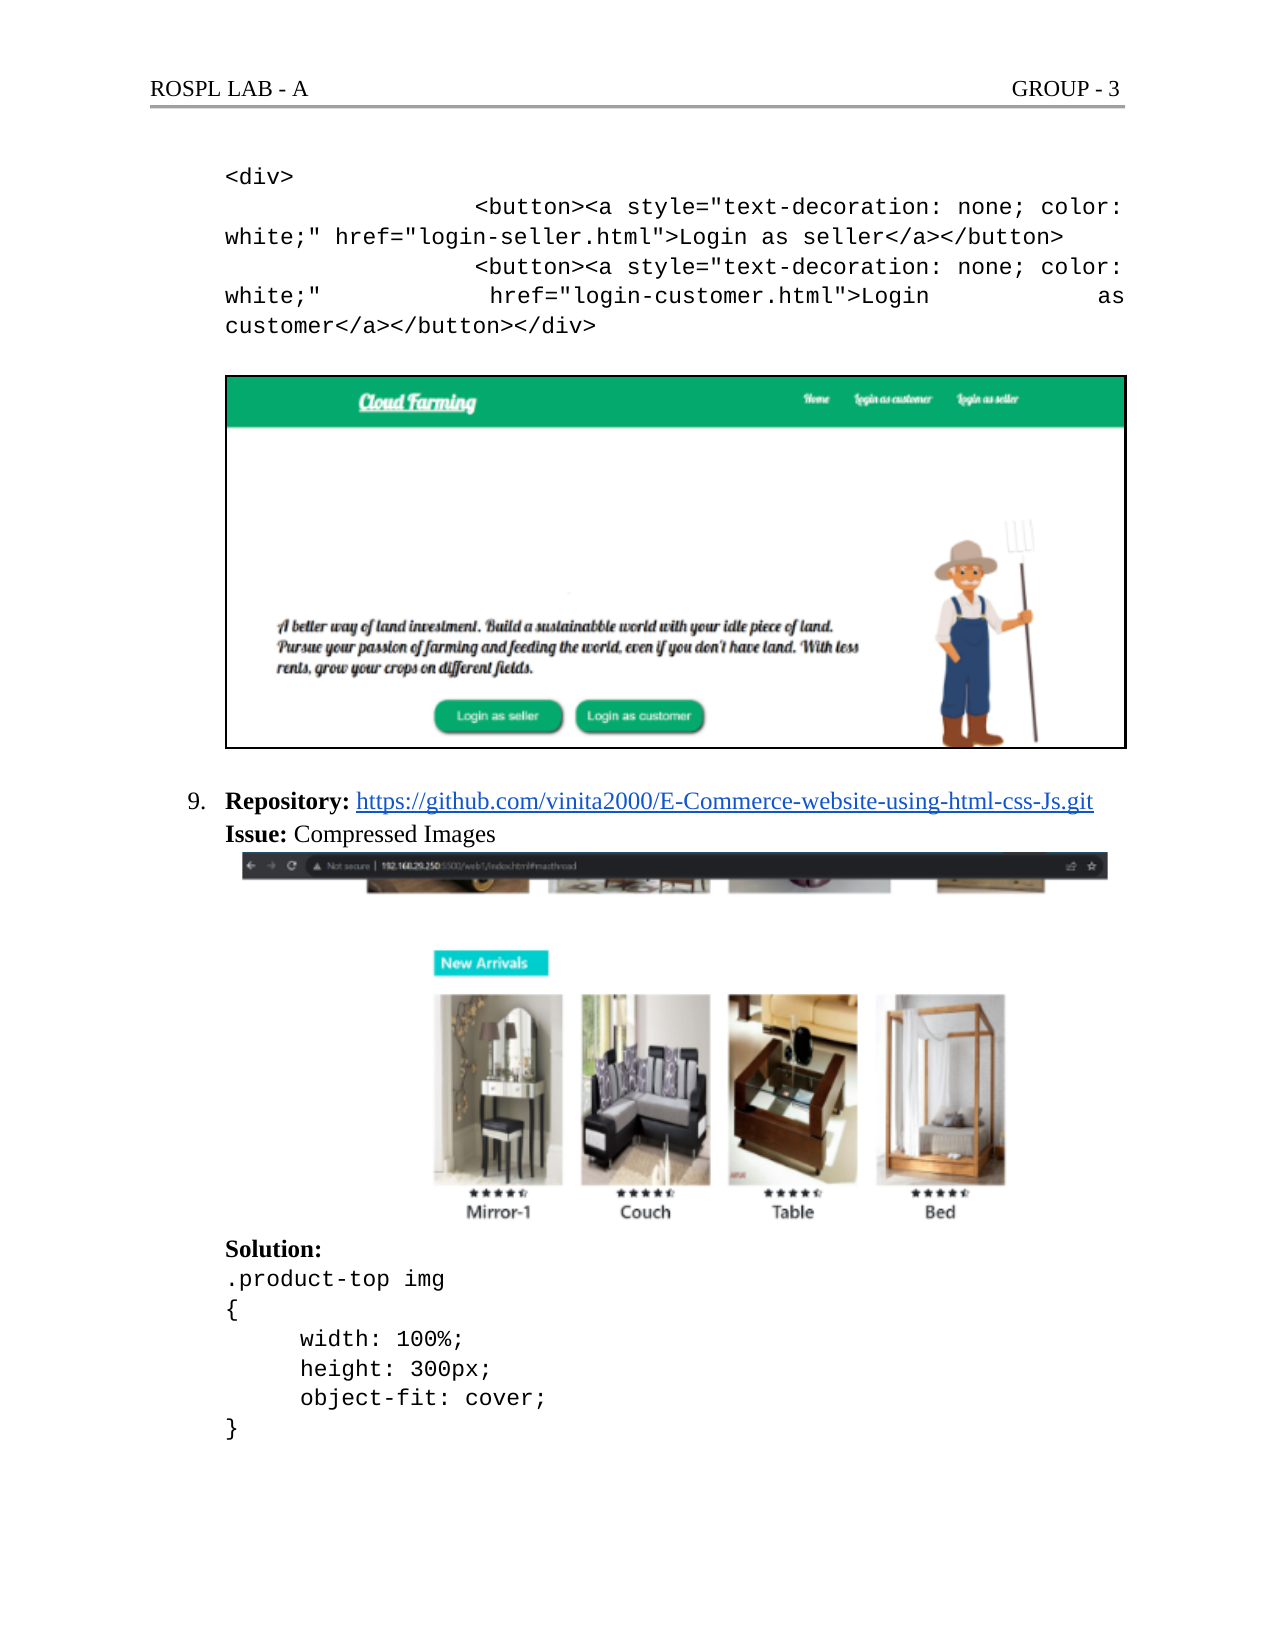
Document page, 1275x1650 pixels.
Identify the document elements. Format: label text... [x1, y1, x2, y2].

text } [225, 1416, 1125, 1442]
text object-fit: cover; [225, 1387, 1125, 1413]
text { [225, 1297, 1125, 1323]
text Solution: [225, 1234, 1125, 1263]
picture [242, 852, 1108, 1231]
picture [227, 377, 1124, 747]
text height: 300px; [225, 1357, 1125, 1383]
text <button><a style="text-decoration: none; color: white;" href="login-seller.html">Login as seller</a></button> [225, 195, 1125, 251]
text .product-top img [225, 1267, 1125, 1293]
text width: 100%; [225, 1327, 1125, 1353]
text <button><a style="text-decoration: none; color: white;" href="login-customer.html">Login as customer</a></button></div> [225, 255, 1125, 341]
text Issue: Compressed Images [225, 819, 1125, 848]
text <div> [225, 166, 1125, 192]
list Repository: https://github.com/vinita2000/E-Commerce-website-using-html-css-Js.git [187, 786, 1125, 815]
